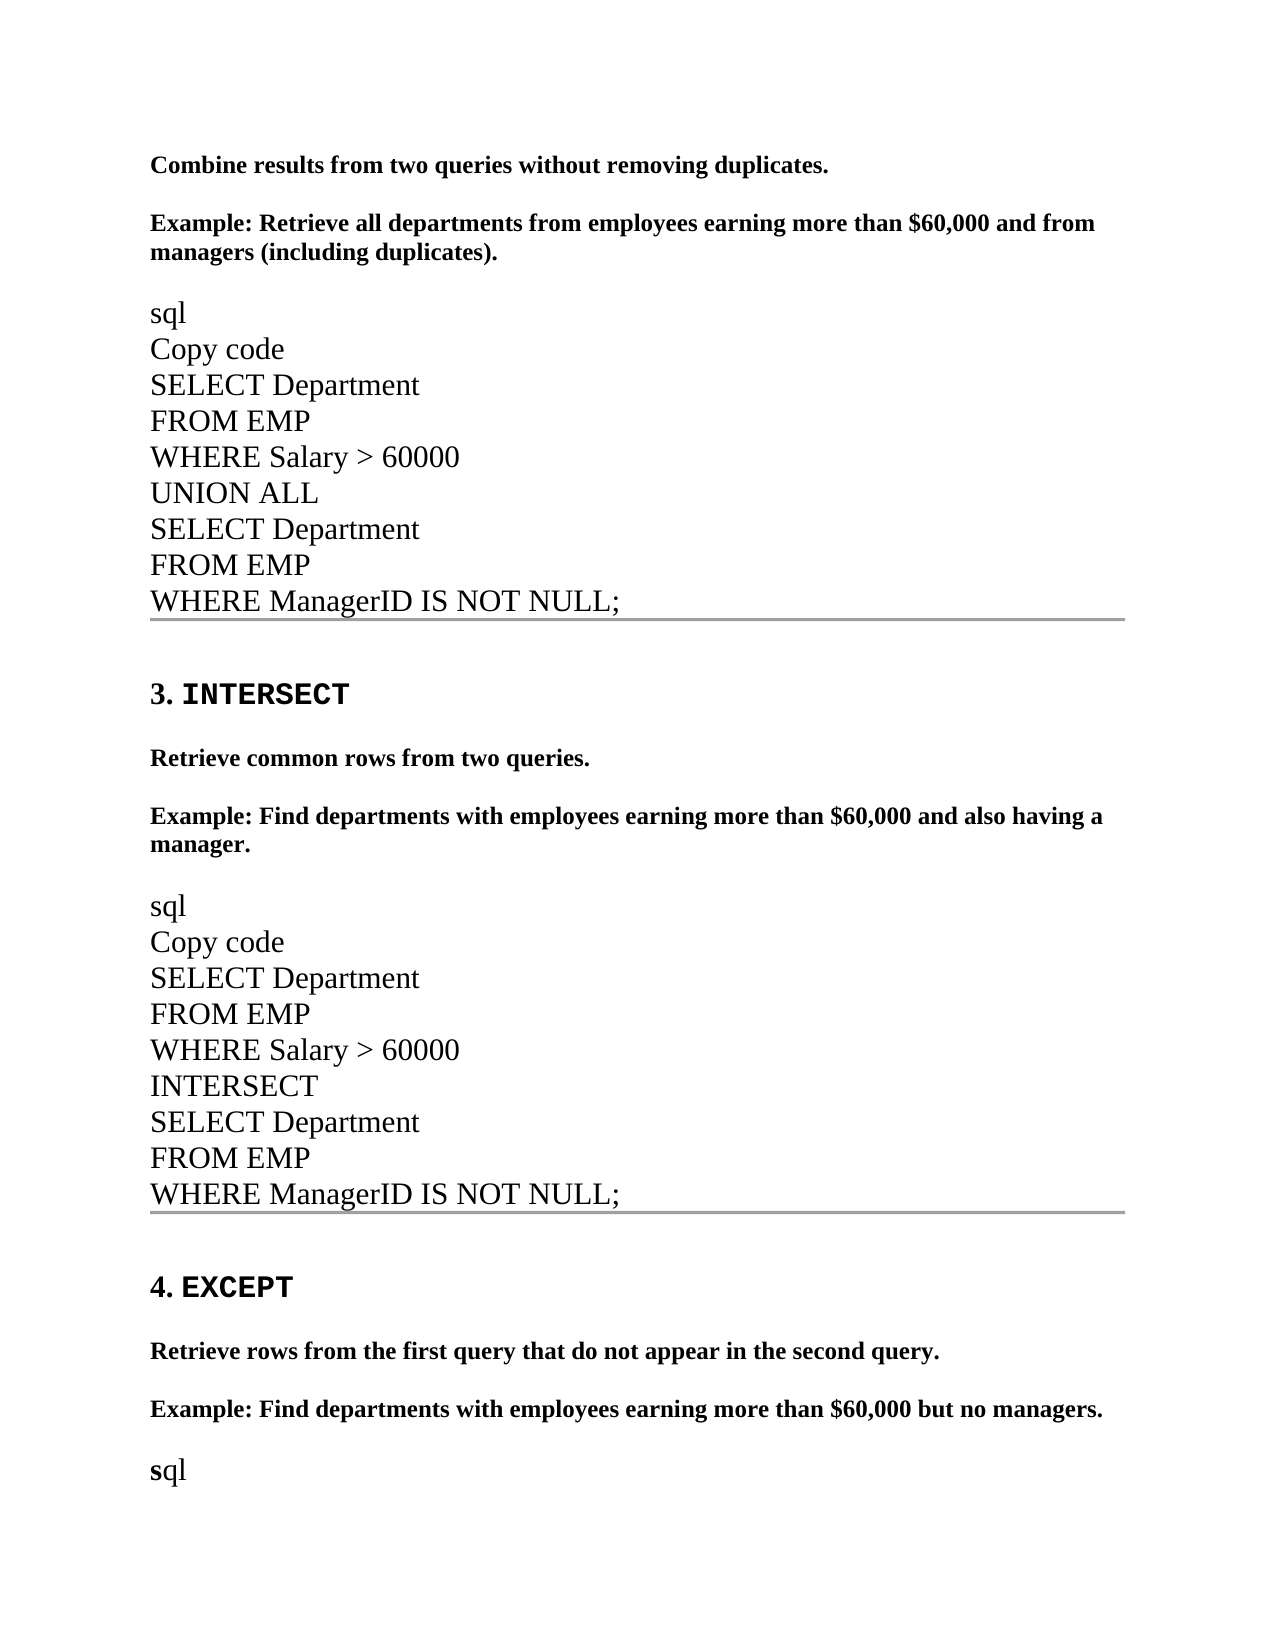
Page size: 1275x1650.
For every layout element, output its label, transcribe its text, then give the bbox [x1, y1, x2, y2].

text SELECT Department [150, 1103, 1125, 1139]
text 4. EXCEPT [150, 1268, 1125, 1307]
text WHERE Salary > 60000 [150, 438, 1125, 474]
text Example: Find departments with employees earning more than $60,000 but no managers. [150, 1394, 1125, 1422]
text WHERE Salary > 60000 [150, 1031, 1125, 1067]
text WHERE ManagerID IS NOT NULL; [150, 1175, 1125, 1210]
text SELECT Department [150, 510, 1125, 546]
text Retrieve rows from the first query that do not appear in the second query. [150, 1336, 1125, 1364]
text sql [150, 294, 1125, 331]
text FROM EMP [150, 995, 1125, 1031]
text FROM EMP [150, 1139, 1125, 1175]
text Example: Find departments with employees earning more than $60,000 and also having a manager. [150, 801, 1125, 858]
text FROM EMP [150, 546, 1125, 582]
text 3. INTERSECT [150, 675, 1125, 714]
text FROM EMP [150, 402, 1125, 438]
text SELECT Department [150, 366, 1125, 402]
text sql [150, 887, 1125, 923]
text Copy code [150, 331, 1125, 366]
text SELECT Department [150, 959, 1125, 995]
text UNION ALL [150, 474, 1125, 510]
text Copy code [150, 923, 1125, 959]
text Example: Retrieve all departments from employees earning more than $60,000 and from managers (including duplicates). [150, 208, 1125, 265]
text Combine results from two queries without removing duplicates. [150, 150, 1125, 179]
text INTERSECT [150, 1067, 1125, 1103]
text sql [150, 1452, 1125, 1488]
text Retrieve common rows from two queries. [150, 743, 1125, 772]
text WHERE ManagerID IS NOT NULL; [150, 582, 1125, 618]
